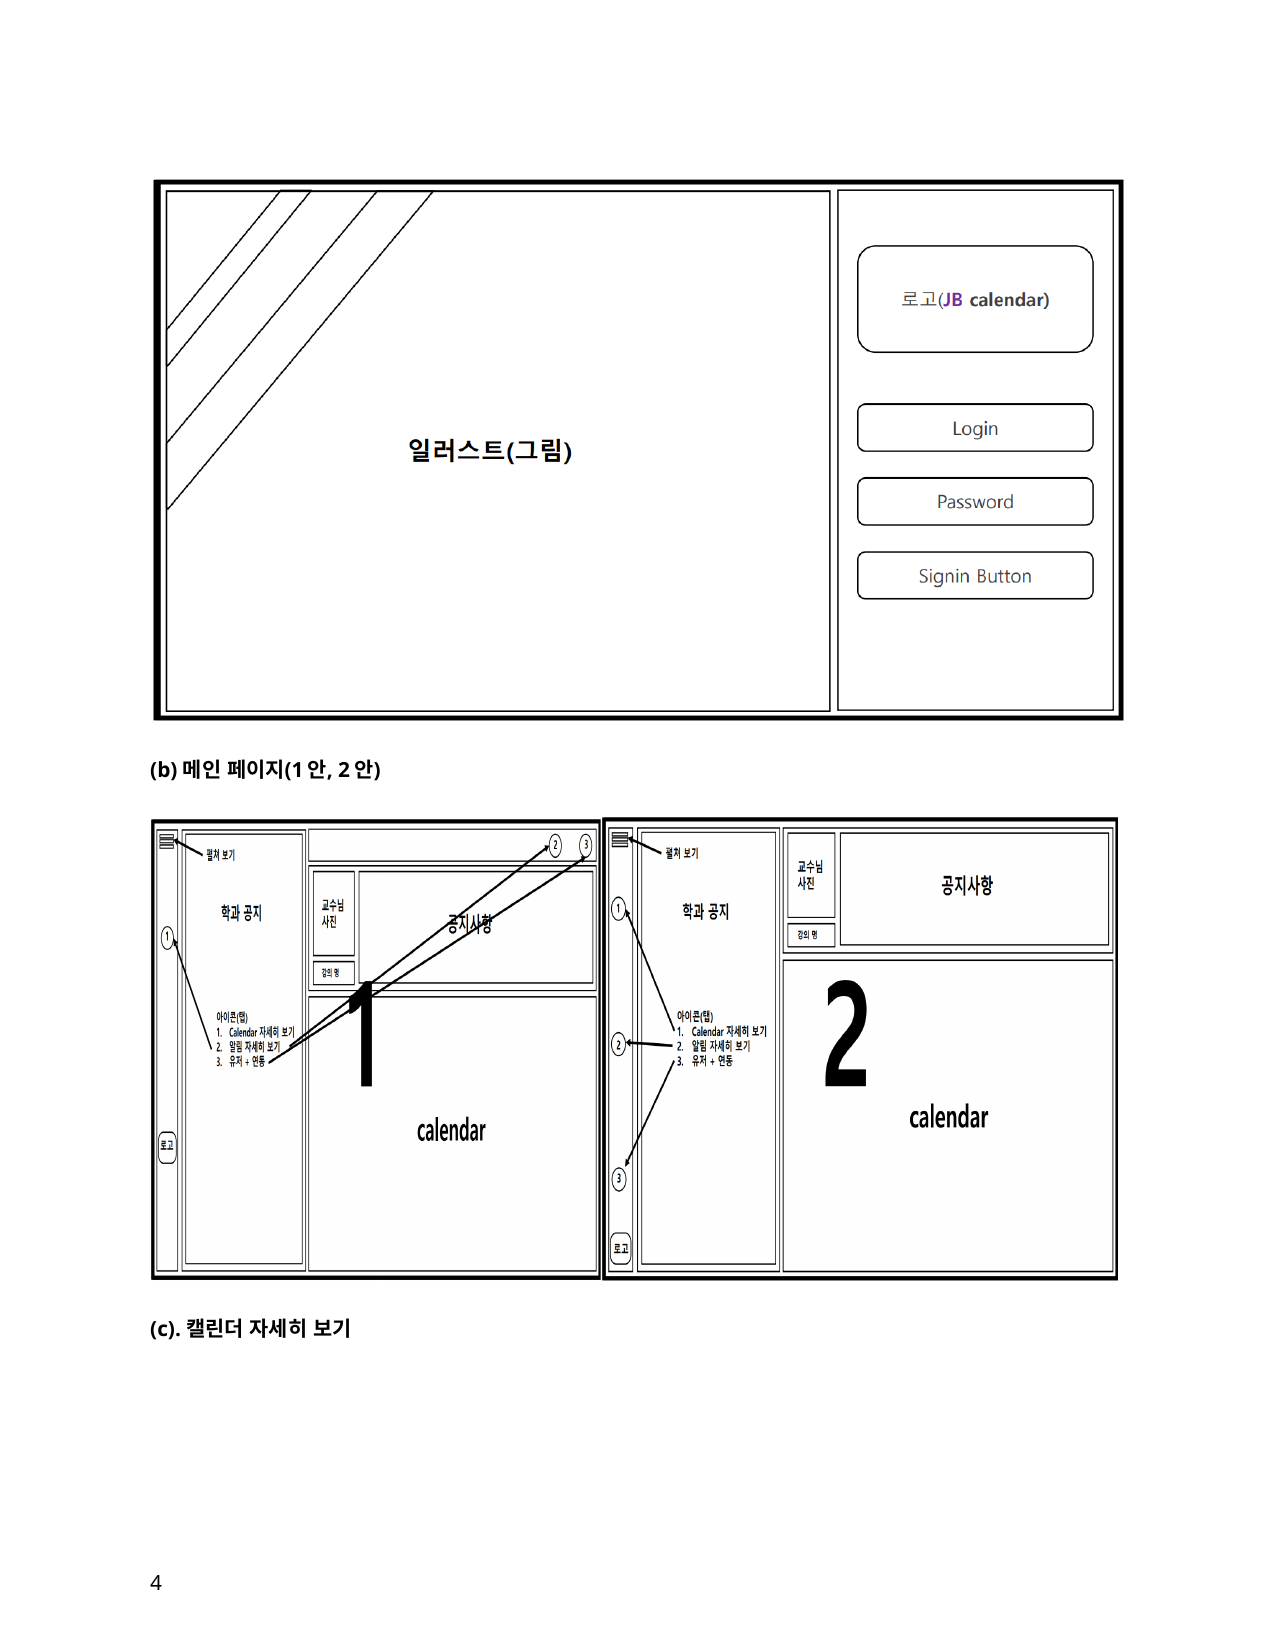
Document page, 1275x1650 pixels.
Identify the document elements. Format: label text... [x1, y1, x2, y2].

picture [150, 815, 1119, 1282]
text (c). 캘린더 자세히 보기 [150, 1312, 1125, 1342]
picture [150, 177, 1125, 723]
text (b) 메인 페이지(1안, 2안) [150, 753, 1125, 783]
